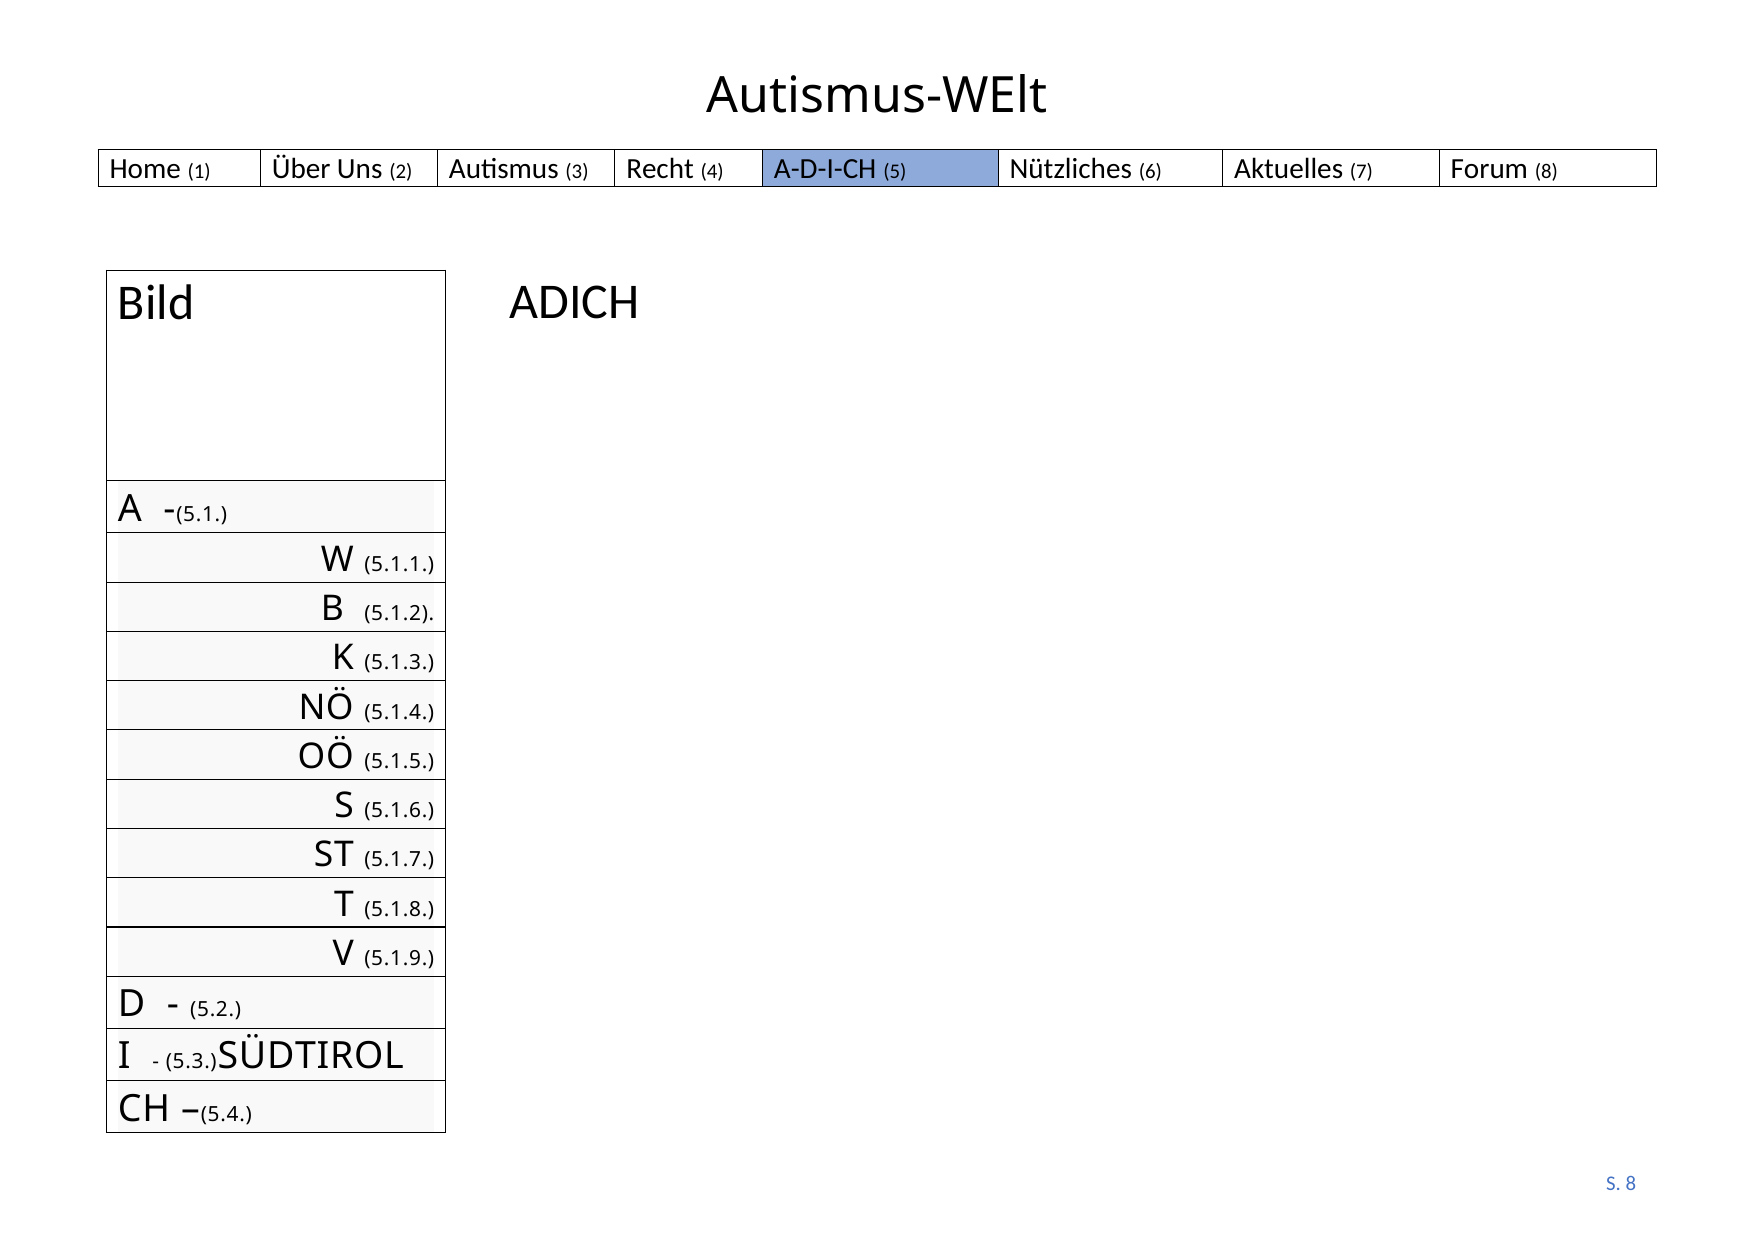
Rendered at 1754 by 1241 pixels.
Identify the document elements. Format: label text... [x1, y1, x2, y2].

table_header Nützliches (6) [999, 150, 1222, 186]
table_header Aktuelles (7) [1223, 150, 1439, 186]
table_header Home (1) [99, 150, 260, 186]
table_header Über Uns (2) [261, 150, 437, 186]
text Autismus-WElt [118, 59, 1636, 127]
table_header Bild [107, 271, 445, 480]
table_header A-D-I-CH (5) [763, 150, 998, 186]
table_header Recht (4) [615, 150, 762, 186]
table_header Forum (8) [1440, 150, 1656, 186]
table_header Autismus (3) [438, 150, 614, 186]
text ADICH [446, 269, 1636, 331]
